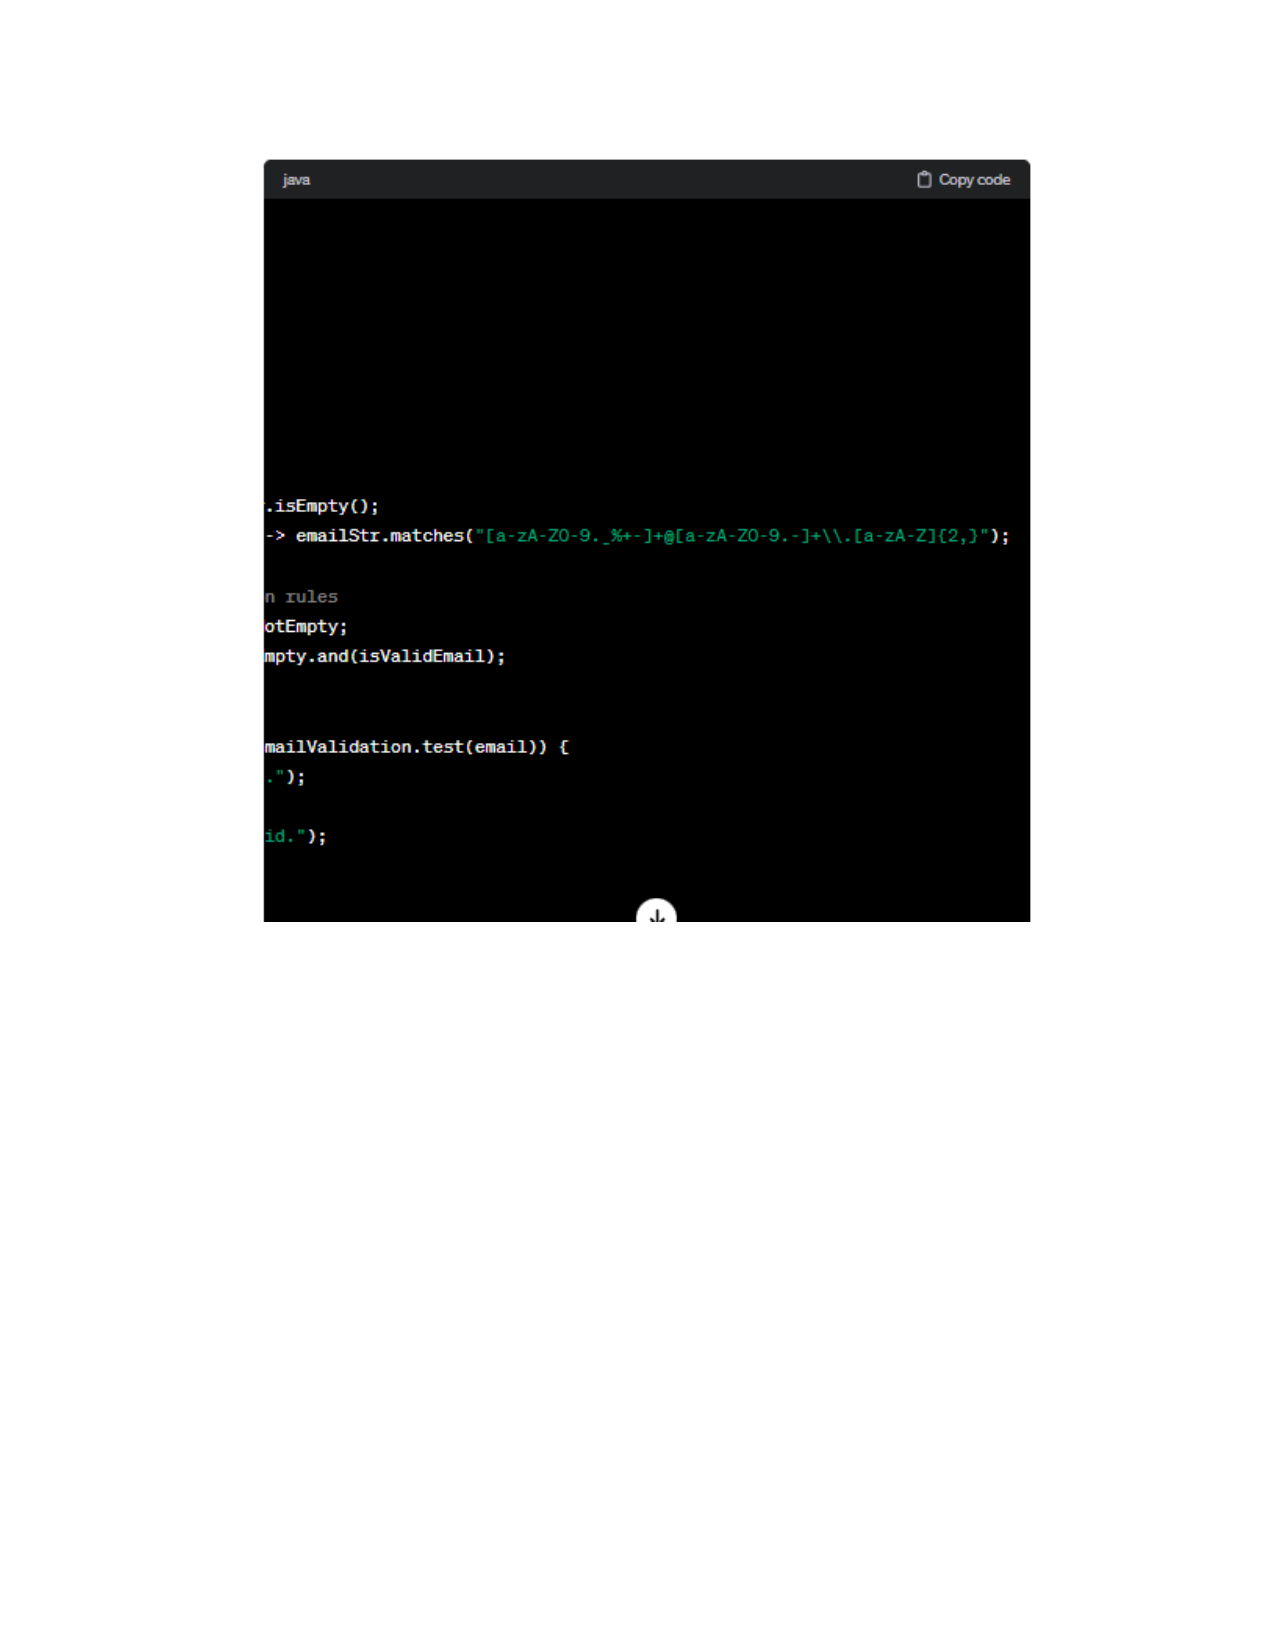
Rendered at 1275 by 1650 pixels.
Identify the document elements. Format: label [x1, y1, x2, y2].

picture [150, 150, 1090, 922]
